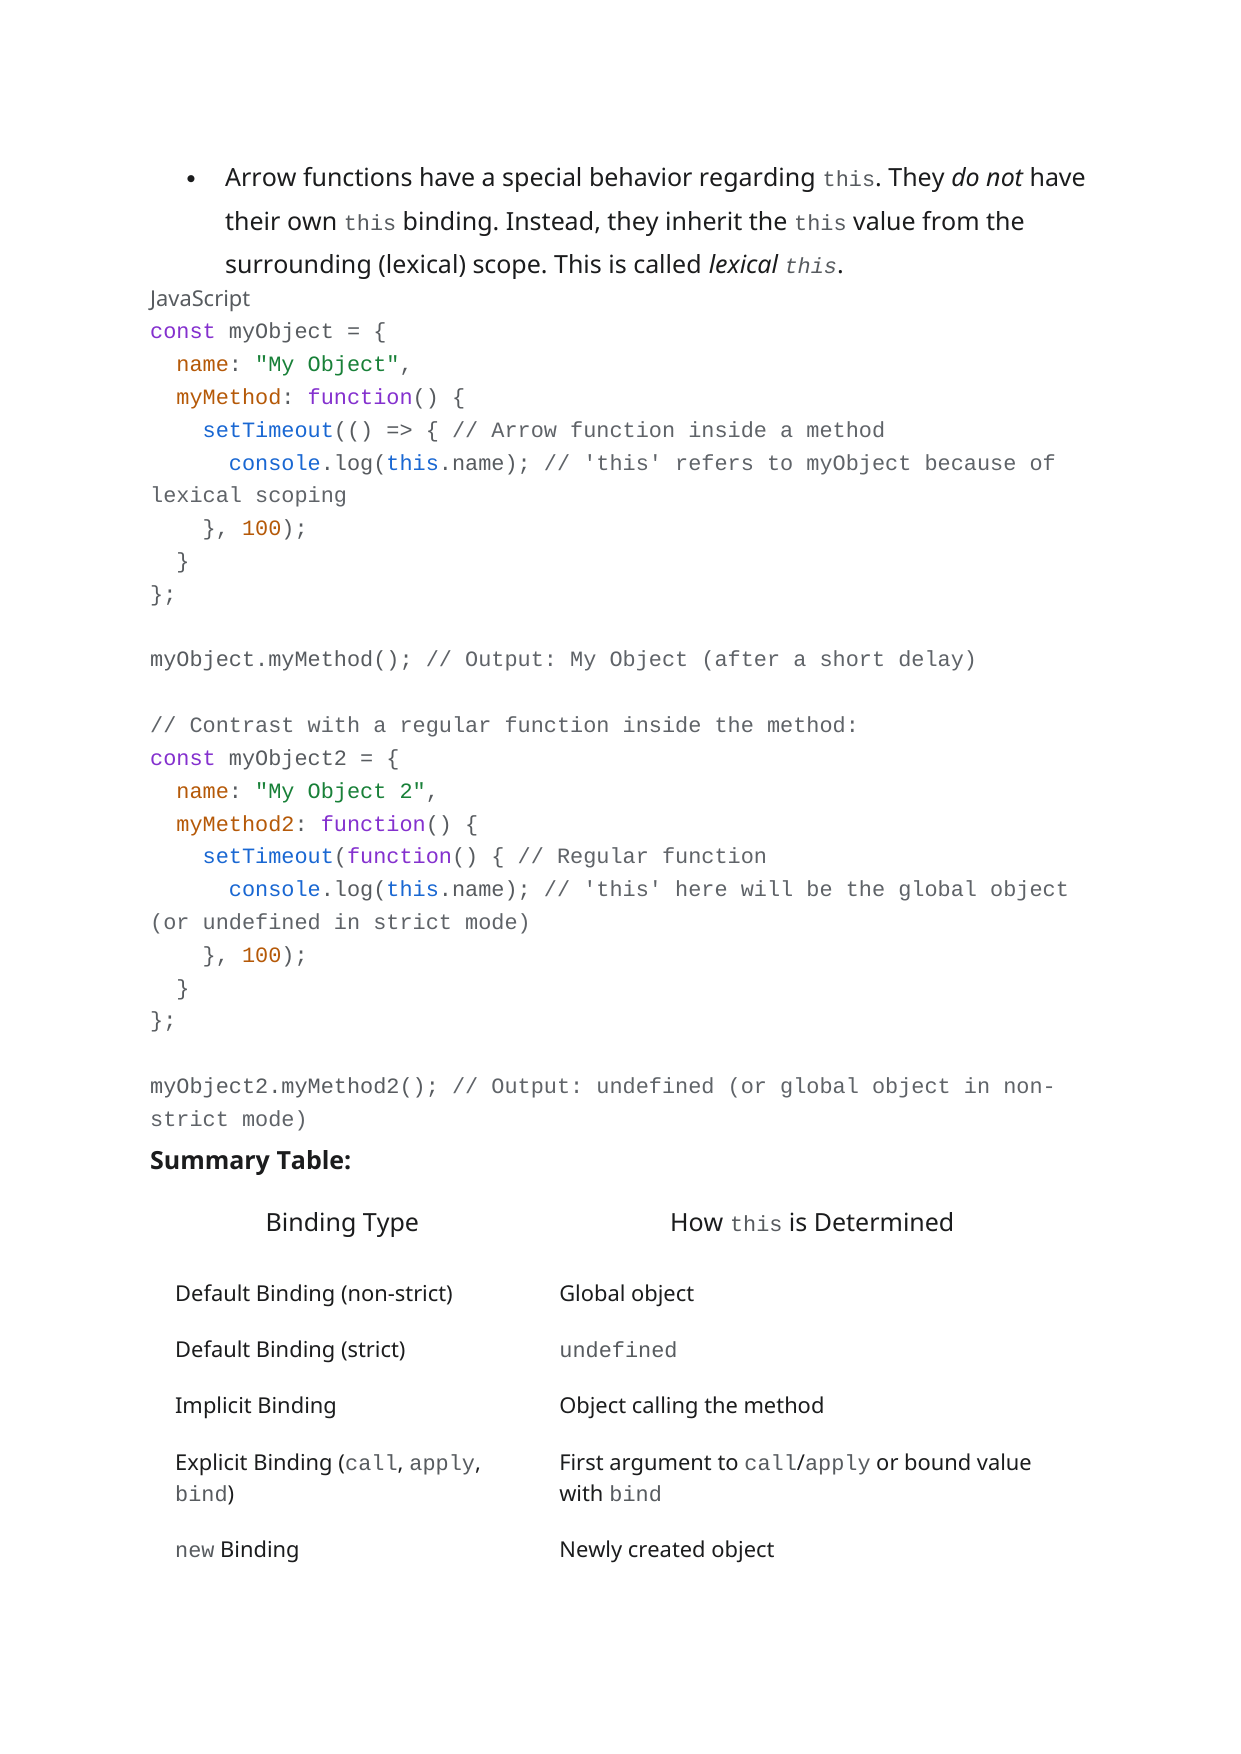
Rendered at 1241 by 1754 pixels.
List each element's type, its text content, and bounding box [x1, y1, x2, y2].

table_cell Implicit Binding [150, 1377, 534, 1433]
text Summary Table: [150, 1133, 1090, 1177]
text } [150, 542, 1090, 575]
text myMethod2: function() { [150, 805, 1090, 837]
text const myObject = { [150, 312, 1090, 345]
table_cell Default Binding (strict) [150, 1320, 534, 1377]
table_header How this is Determined [534, 1177, 1090, 1264]
table_cell new Binding [150, 1520, 534, 1577]
table_cell First argument to call/apply or bound value with bind [534, 1433, 1090, 1520]
table_cell Explicit Binding (call, apply, bind) [150, 1433, 534, 1520]
text name: "My Object", [150, 345, 1090, 378]
text setTimeout(function() { // Regular function [150, 837, 1090, 870]
list Arrow functions have a special behavior regarding this. They do not have their own this binding. Instead, they inherit the this value from the surrounding (lexical) scope. This is called lexical this. [187, 150, 1090, 281]
text const myObject2 = { [150, 739, 1090, 772]
table_header Binding Type [150, 1177, 534, 1264]
table_cell Newly created object [534, 1520, 1090, 1577]
table_cell Object calling the method [534, 1377, 1090, 1433]
text console.log(this.name); // 'this' here will be the global object (or undefined in strict mode) [150, 870, 1090, 936]
text }, 100); [150, 936, 1090, 969]
text console.log(this.name); // 'this' refers to myObject because of lexical scoping [150, 444, 1090, 509]
text myObject.myMethod(); // Output: My Object (after a short delay) [150, 641, 1090, 673]
text name: "My Object 2", [150, 772, 1090, 805]
text }; [150, 575, 1090, 608]
text JavaScript [150, 281, 1090, 312]
text setTimeout(() => { // Arrow function inside a method [150, 411, 1090, 444]
text }; [150, 1002, 1090, 1034]
text } [150, 969, 1090, 1002]
text myMethod: function() { [150, 378, 1090, 411]
text }, 100); [150, 509, 1090, 542]
text myObject2.myMethod2(); // Output: undefined (or global object in non-strict mode) [150, 1067, 1090, 1133]
table_cell Default Binding (non-strict) [150, 1264, 534, 1320]
table_cell undefined [534, 1320, 1090, 1377]
text // Contrast with a regular function inside the method: [150, 706, 1090, 739]
table_cell Global object [534, 1264, 1090, 1320]
